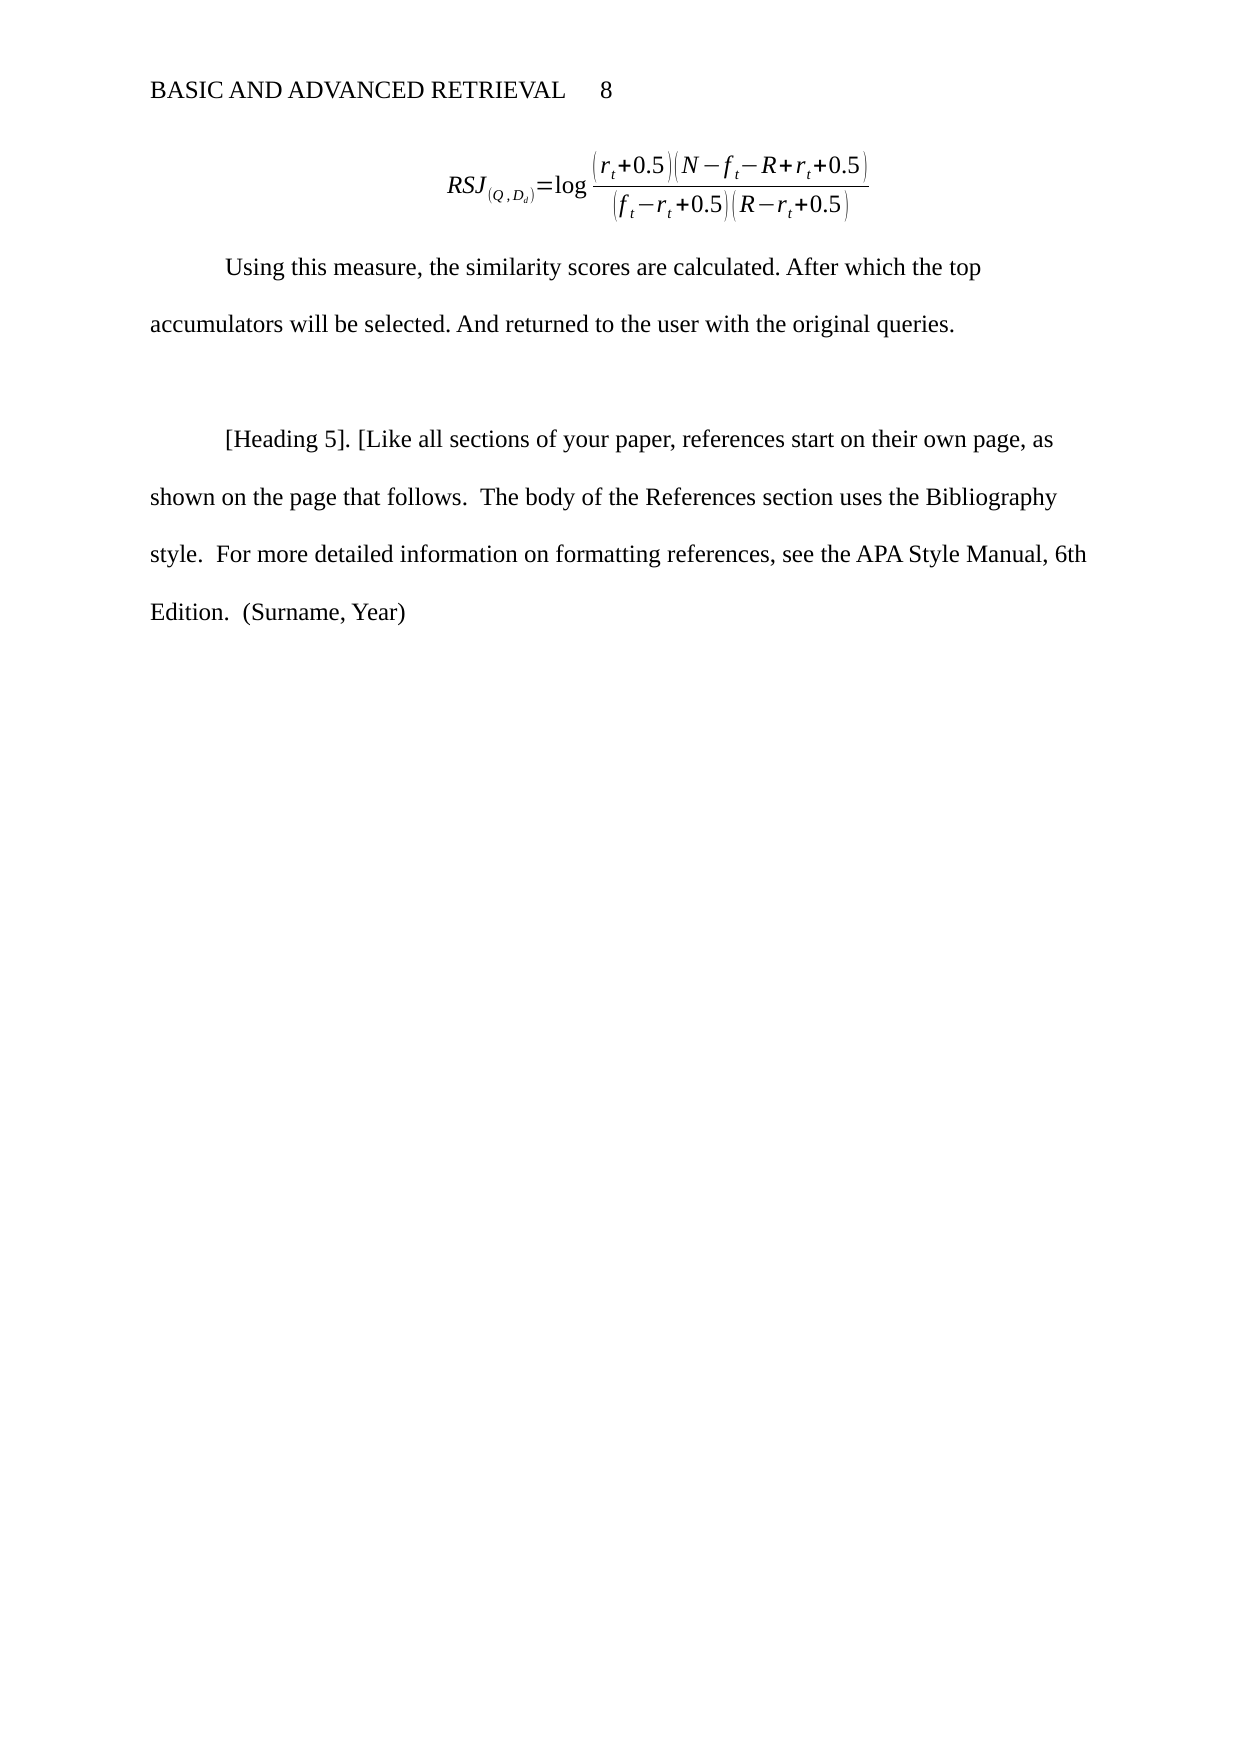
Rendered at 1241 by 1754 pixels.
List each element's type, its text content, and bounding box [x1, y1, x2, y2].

text Using this measure, the similarity scores are calculated. After which the top accumulators will be selected. And returned to the user with the original queries. [150, 252, 1090, 338]
text . [150, 424, 1090, 626]
